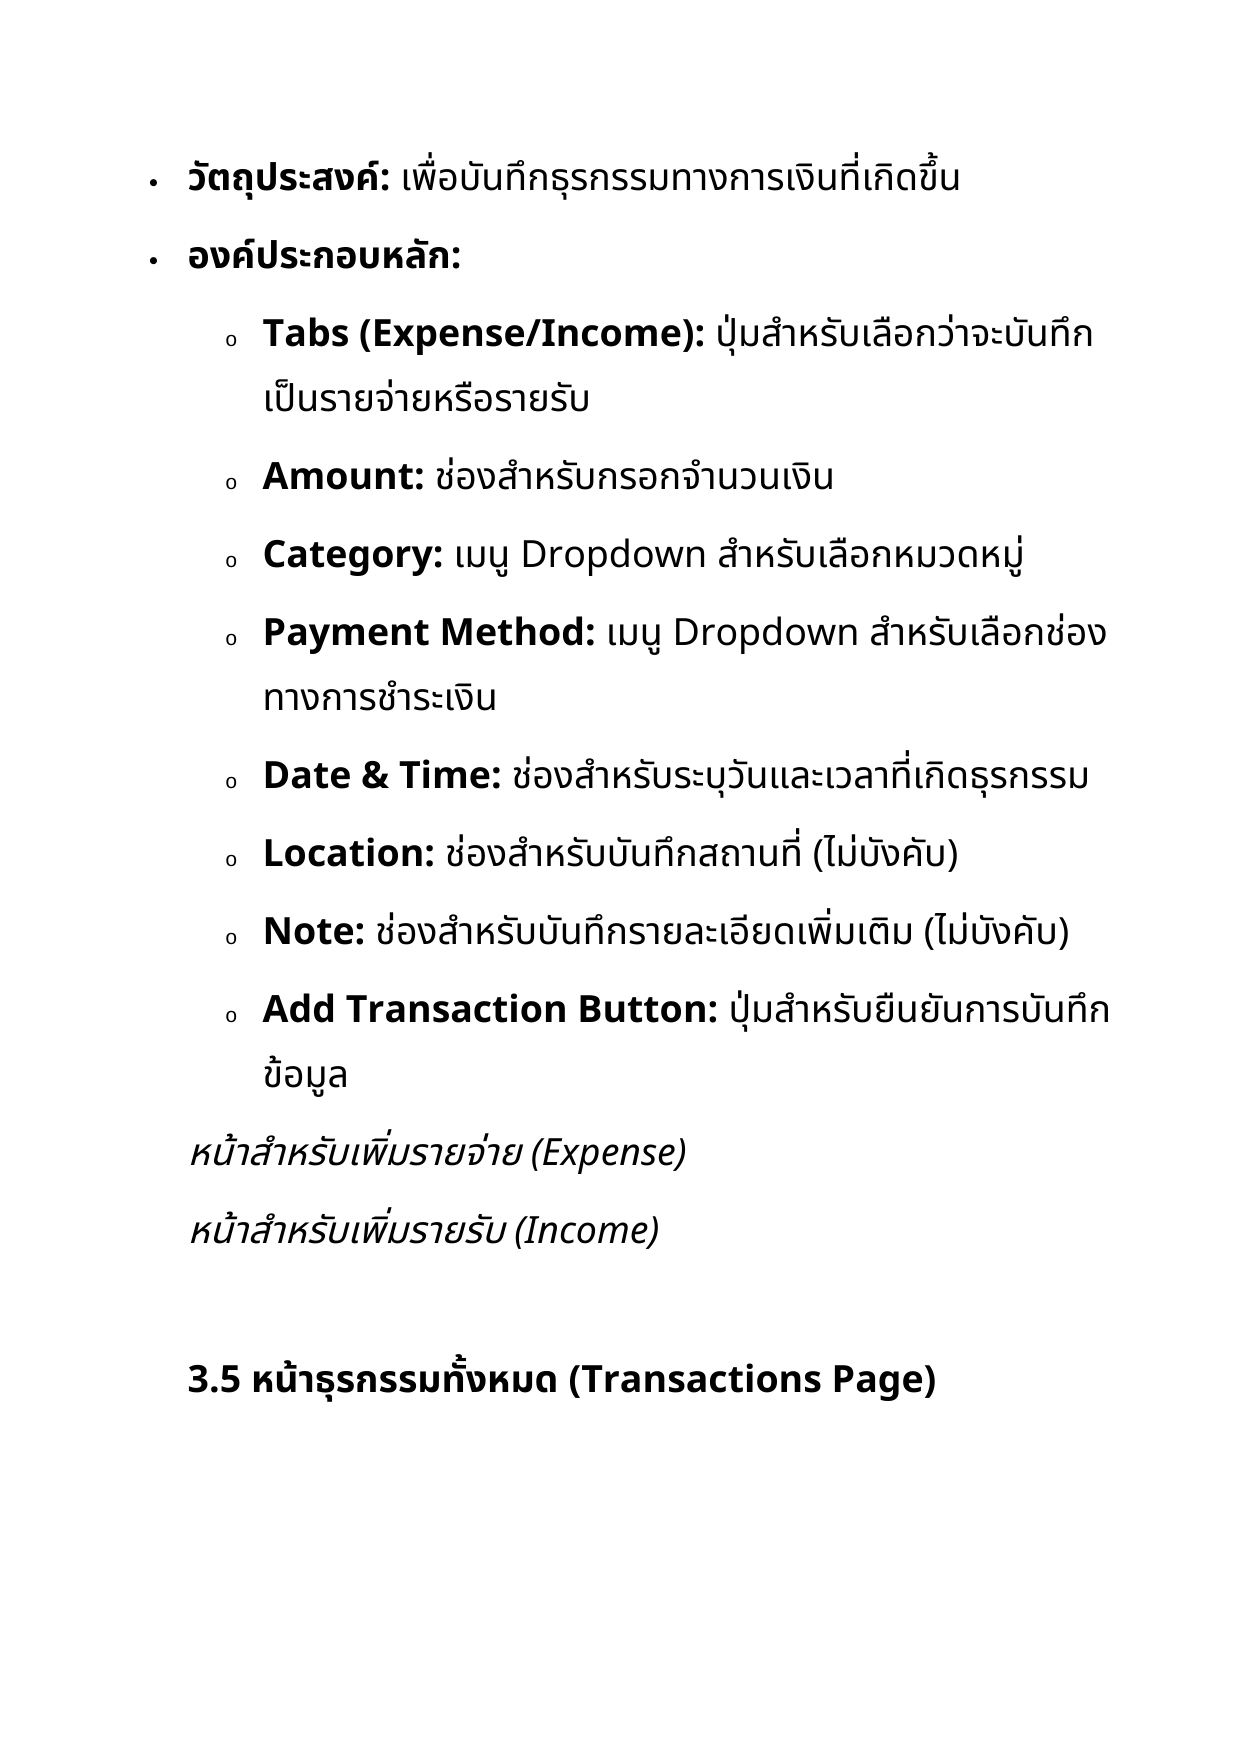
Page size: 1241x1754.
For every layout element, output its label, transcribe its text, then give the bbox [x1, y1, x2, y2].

text หน้าสำหรับเพิ่มรายรับ (Income) [112, 1203, 1128, 1260]
list Add Transaction Button: ปุ่มสำหรับยืนยันการบันทึกข้อมูล [225, 982, 1128, 1104]
list วัตถุประสงค์: เพื่อบันทึกธุรกรรมทางการเงินที่เกิดขึ้น [150, 150, 1128, 207]
list Category: เมนู Dropdown สำหรับเลือกหมวดหมู่ [225, 527, 1128, 584]
list Tabs (Expense/Income): ปุ่มสำหรับเลือกว่าจะบันทึกเป็นรายจ่ายหรือรายรับ [225, 306, 1128, 428]
list Note: ช่องสำหรับบันทึกรายละเอียดเพิ่มเติม (ไม่บังคับ) [225, 904, 1128, 961]
list Amount: ช่องสำหรับกรอกจำนวนเงิน [225, 449, 1128, 506]
text 3.5 หน้าธุรกรรมทั้งหมด (Transactions Page) [112, 1352, 1128, 1409]
list Location: ช่องสำหรับบันทึกสถานที่ (ไม่บังคับ) [225, 826, 1128, 883]
list Payment Method: เมนู Dropdown สำหรับเลือกช่องทางการชำระเงิน [225, 605, 1128, 727]
text หน้าสำหรับเพิ่มรายจ่าย (Expense) [112, 1125, 1128, 1182]
list องค์ประกอบหลัก: [150, 228, 1128, 285]
list Date & Time: ช่องสำหรับระบุวันและเวลาที่เกิดธุรกรรม [225, 748, 1128, 805]
